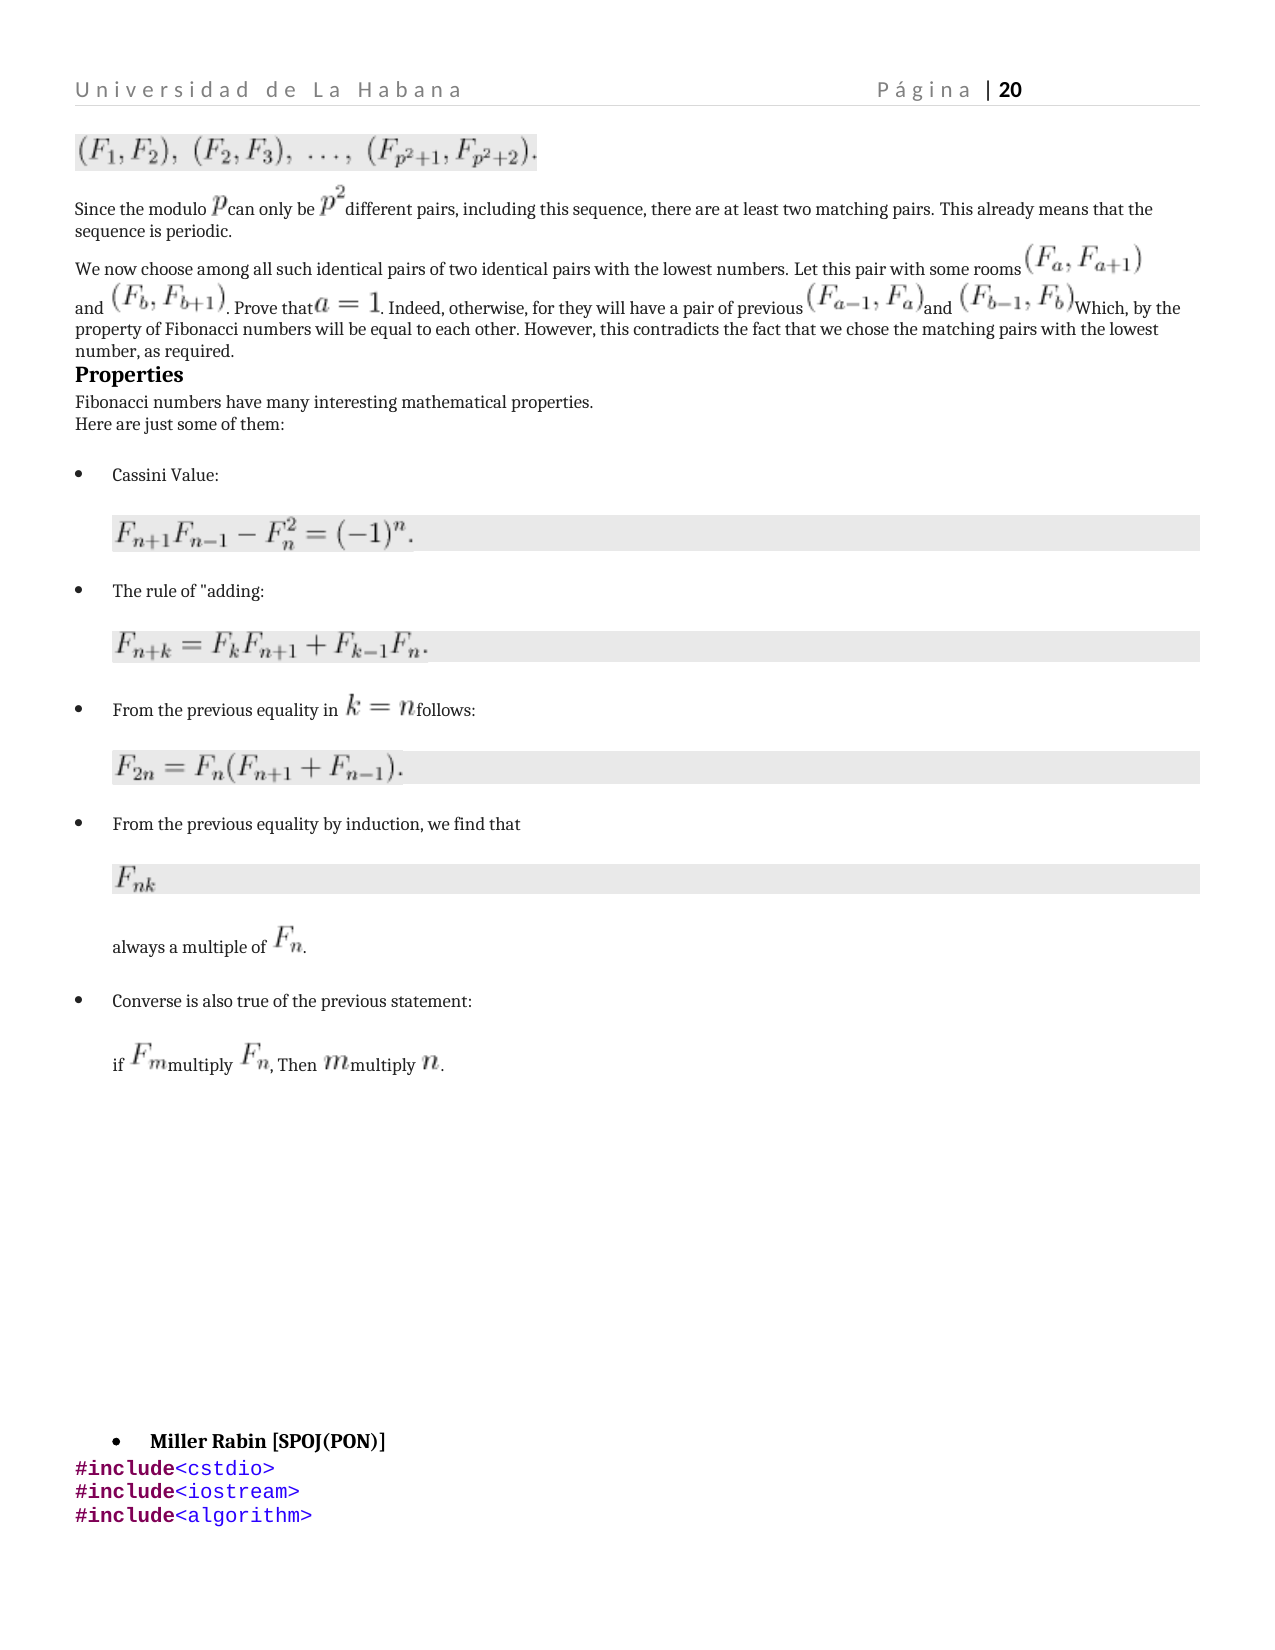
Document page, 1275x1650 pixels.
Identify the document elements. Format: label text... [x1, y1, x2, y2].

list The rule of "adding: [75, 580, 1200, 602]
text always a multiple of . [112, 923, 1200, 958]
text Since the modulo can only be different pairs, including this sequence, there are at least two matching pairs. This already means that the sequence is periodic. [75, 182, 1200, 242]
picture [127, 1041, 168, 1071]
list From the previous equality in follows: [75, 691, 1200, 721]
picture [803, 280, 924, 314]
picture [112, 750, 403, 785]
text Fibonacci numbers have many interesting mathematical properties. [75, 392, 1200, 414]
picture [112, 515, 414, 552]
picture [270, 923, 303, 954]
picture [343, 691, 417, 717]
list Converse is also true of the previous statement: [75, 990, 1200, 1012]
text #include<iostream> [75, 1481, 1200, 1505]
picture [237, 1041, 270, 1071]
picture [210, 194, 228, 216]
list Cassini Value: [75, 464, 1200, 486]
picture [312, 288, 380, 314]
text We now choose among all such identical pairs of two identical pairs with the lowest numbers. Let this pair with some roomsand . Prove that. Indeed, otherwise, for they will have a pair of previousand Which, by the property of Fibonacci numbers will be equal to each other. However, this contradicts the fact that we chose the matching pairs with the lowest number, as required. [75, 242, 1200, 362]
picture [1021, 242, 1142, 276]
text Here are just some of them: [75, 414, 1200, 435]
picture [321, 1054, 350, 1071]
list Miller Rabin [SPOJ(PON)] [112, 1430, 1200, 1454]
text #include<algorithm> [75, 1505, 1200, 1528]
picture [112, 631, 429, 663]
picture [75, 134, 537, 171]
text #include<cstdio> [75, 1458, 1200, 1481]
picture [108, 280, 226, 314]
subtitle Properties [75, 362, 1200, 388]
picture [112, 864, 156, 894]
text if multiply , Then multiply . [112, 1041, 1200, 1076]
list From the previous equality by induction, we find that [75, 813, 1200, 835]
picture [318, 182, 346, 216]
picture [956, 280, 1075, 314]
picture [419, 1054, 441, 1071]
